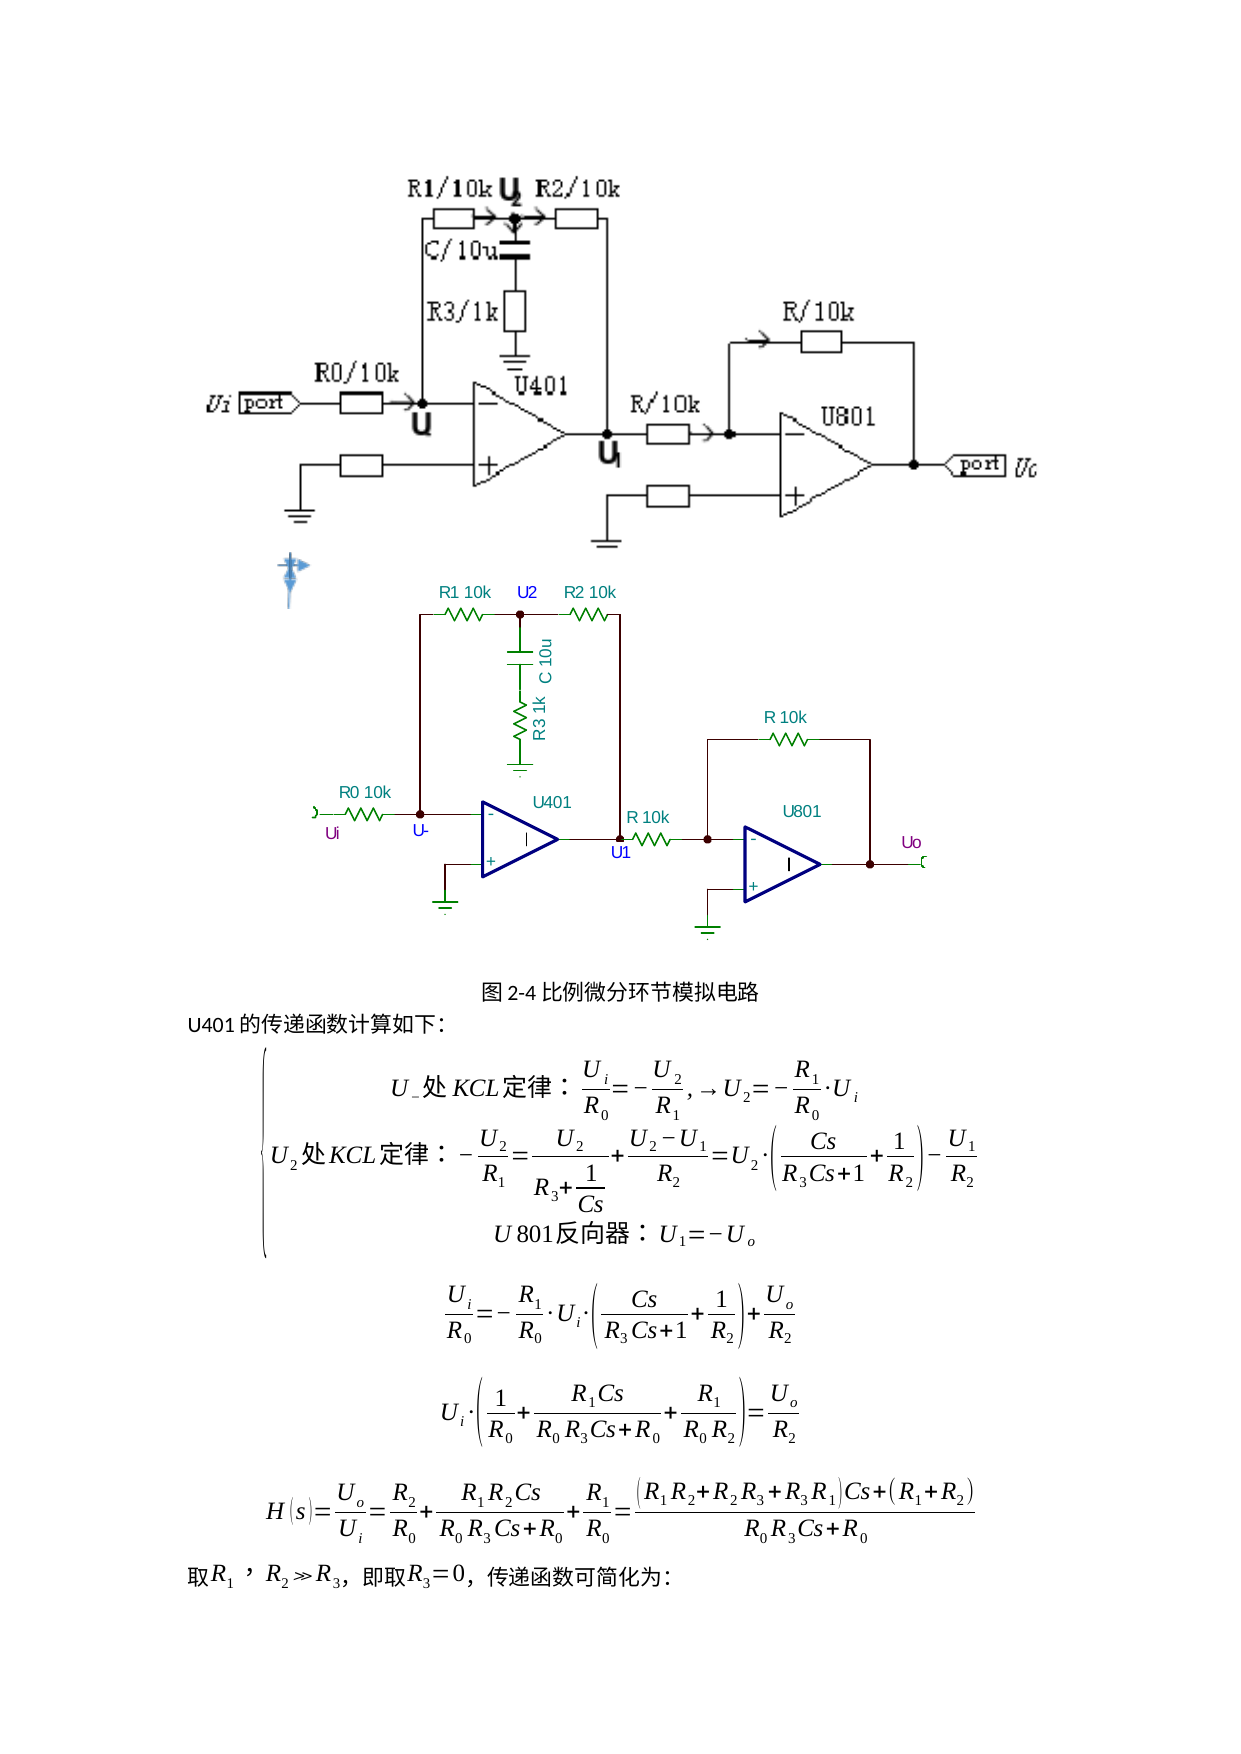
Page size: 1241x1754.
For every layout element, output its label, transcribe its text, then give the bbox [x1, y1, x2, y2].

text 图2-4 比例微分环节模拟电路 [187, 974, 1053, 1007]
text U401的传递函数计算如下： [187, 1007, 1053, 1039]
text 取，即取，传递函数可简化为： [187, 1559, 1053, 1592]
